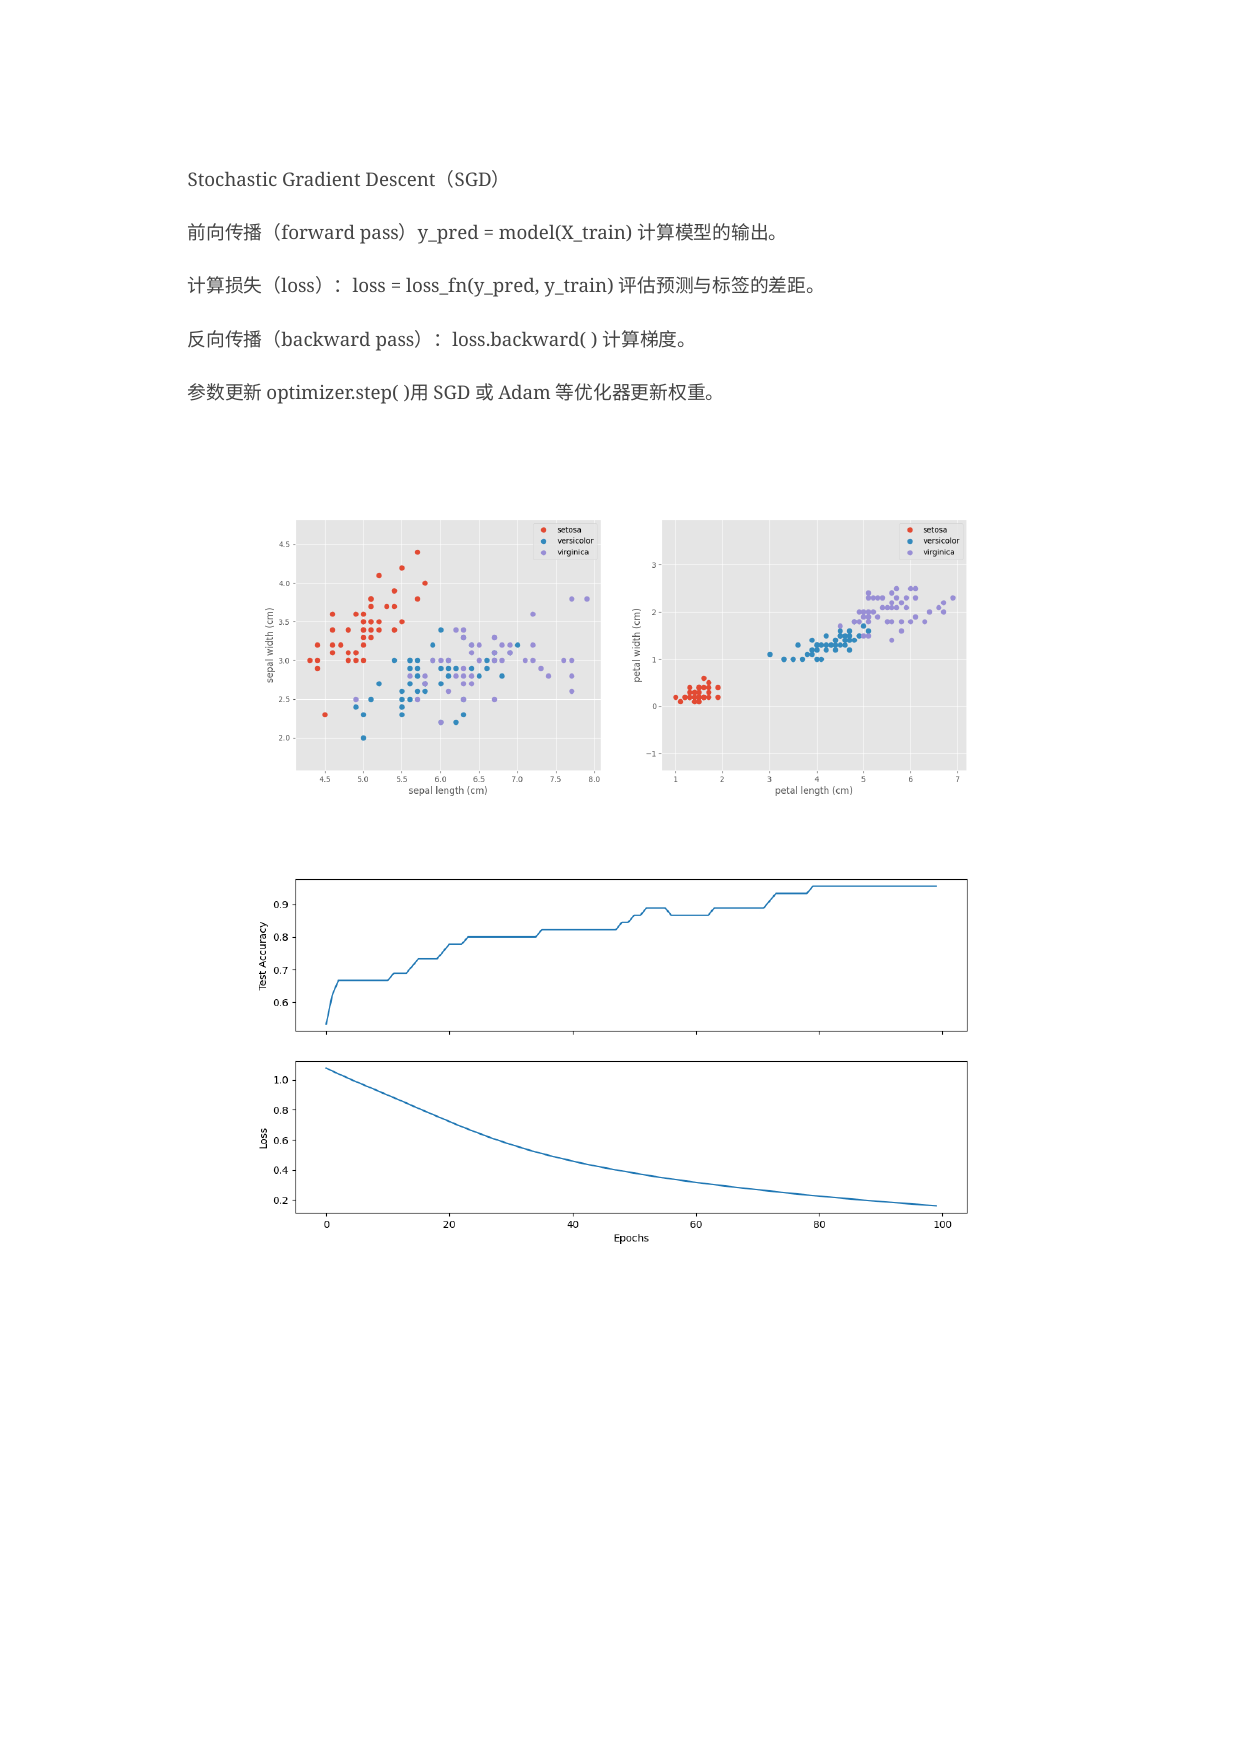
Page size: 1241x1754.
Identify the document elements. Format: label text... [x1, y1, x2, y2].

picture [187, 481, 1053, 806]
text 计算损失（loss）：loss = loss_fn(y_pred, y_train) 评估预测与标签的差距。 [187, 268, 1053, 301]
text 前向传播（forward pass）y_pred = model(X_train) 计算模型的输出。 [187, 215, 1053, 248]
text 反向传播（backward pass）：loss.backward( ) 计算梯度。 [187, 322, 1053, 354]
text 参数更新optimizer.step( )用 SGD 或 Adam 等优化器更新权重。 [187, 375, 1053, 407]
picture [187, 827, 1053, 1260]
text Stochastic Gradient Descent（SGD） [187, 162, 1053, 194]
